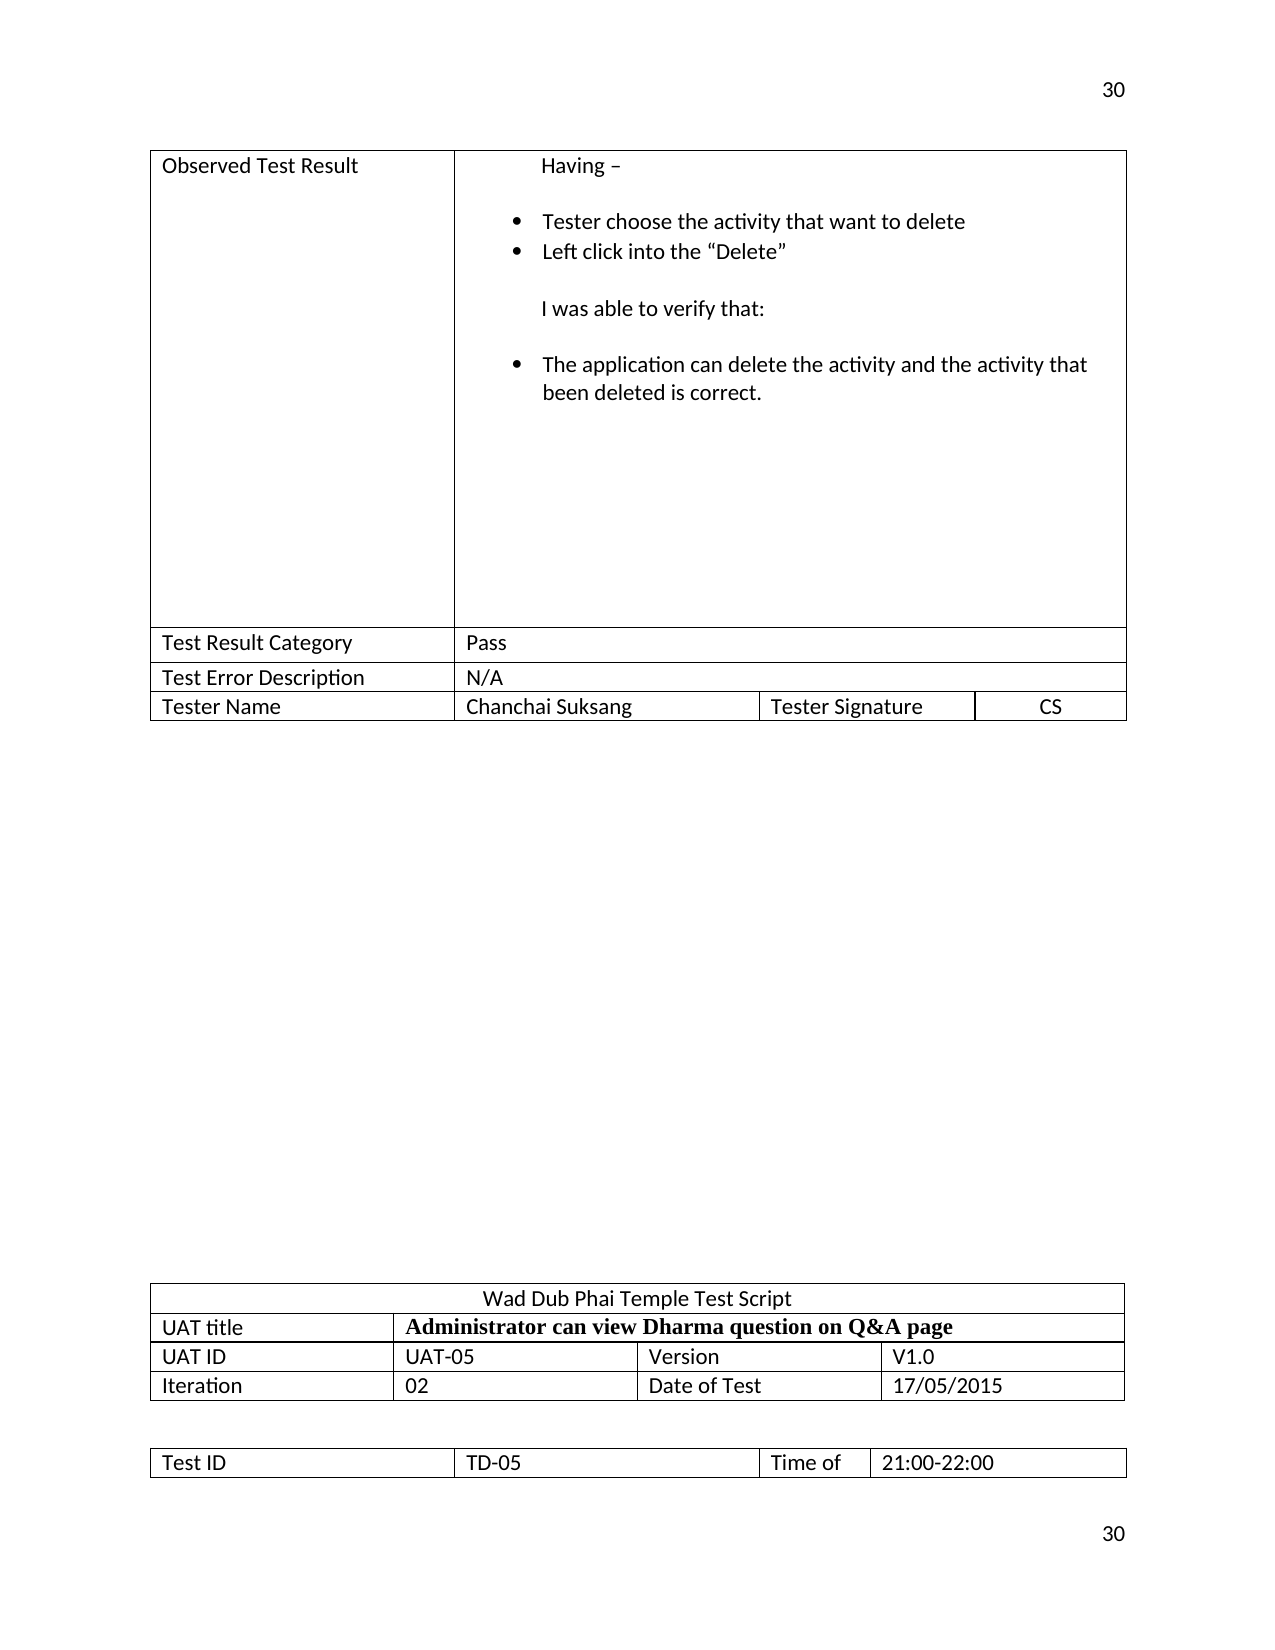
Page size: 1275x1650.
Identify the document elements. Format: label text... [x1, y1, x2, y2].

table_cell Pass [455, 628, 1126, 662]
table_cell UAT title [151, 1314, 393, 1341]
table_cell Test Result Category [151, 628, 454, 662]
table_cell Iteration [151, 1372, 393, 1399]
table_header Wad Dub Phai Temple Test Script [151, 1284, 1124, 1312]
table_cell N/A [455, 663, 1126, 691]
table_cell 17/05/2015 [882, 1372, 1124, 1399]
table_cell Test Error Description [151, 663, 454, 691]
table_cell 02 [394, 1372, 637, 1399]
table_cell UAT-05 [394, 1343, 637, 1371]
table_cell Having – Tester choose the activity that want to delete Left click into the “Delete” I was able to verify that: The application can delete the activity and the activity that been deleted is correct. [455, 151, 1126, 627]
table_cell Version [638, 1343, 881, 1371]
table_header Test ID [151, 1449, 454, 1477]
table_header 21:00-22:00 [871, 1449, 1126, 1477]
table_cell Date of Test [638, 1372, 881, 1399]
table_cell Observed Test Result [151, 151, 454, 627]
table_cell Tester Name [151, 692, 454, 720]
table_cell Administrator can view Dharma question on Q&A page [394, 1314, 1124, 1341]
table_cell Chanchai Suksang [455, 692, 759, 720]
table_cell Tester Signature [760, 692, 974, 720]
table_cell V1.0 [882, 1343, 1124, 1371]
table_header Time of Test [760, 1449, 870, 1477]
table_cell UAT ID [151, 1343, 393, 1371]
table_cell CS [976, 692, 1126, 720]
table_header TD-05 [455, 1449, 759, 1477]
